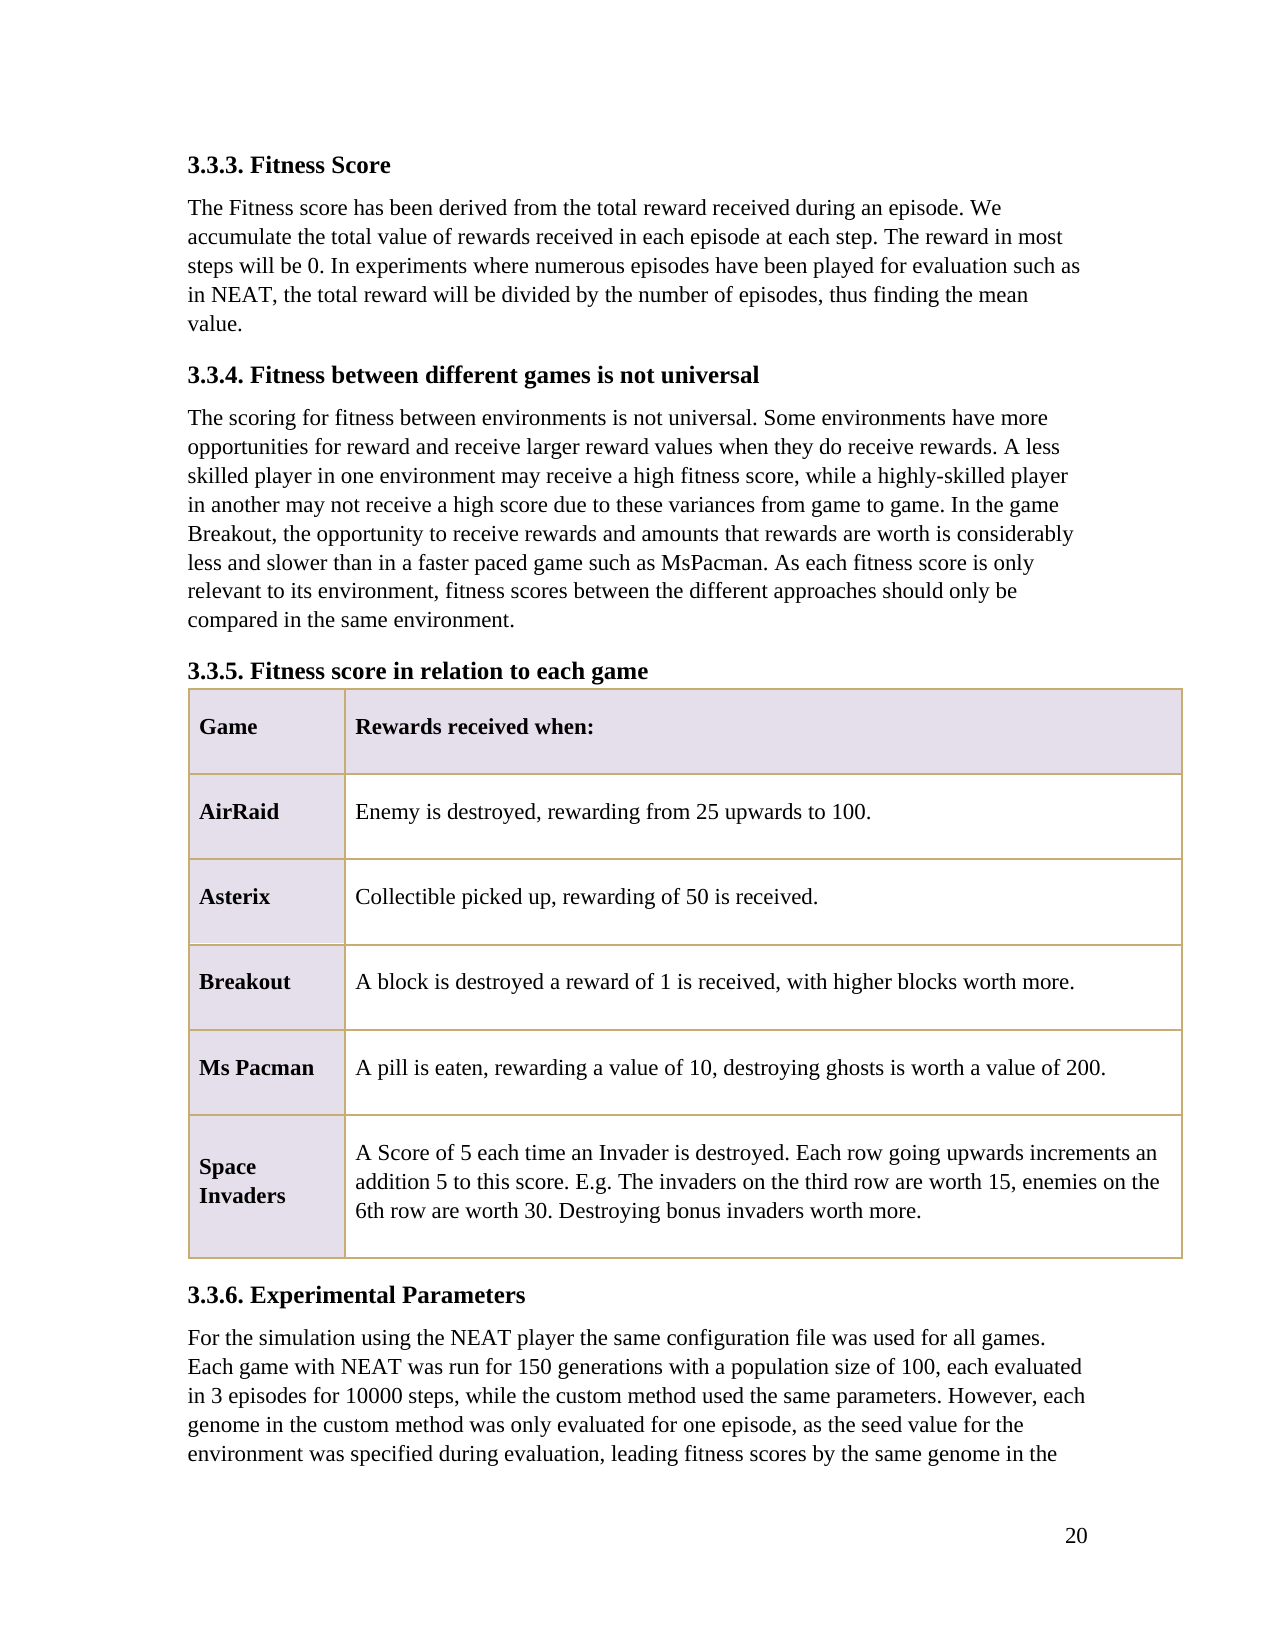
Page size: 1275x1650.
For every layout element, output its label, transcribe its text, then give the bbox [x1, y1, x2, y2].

subtitle 3.3.3. Fitness Score [187, 150, 1087, 179]
table_cell Enemy is destroyed, rewarding from 25 upwards to 100. [346, 775, 1181, 858]
table_cell A pill is eaten, rewarding a value of 10, destroying ghosts is worth a value of 200. [346, 1031, 1181, 1114]
table_cell Space Invaders [190, 1116, 344, 1257]
table_cell Breakout [190, 946, 344, 1029]
table_header Rewards received when: [346, 690, 1181, 773]
subtitle 3.3.4. Fitness between different games is not universal [187, 360, 1087, 388]
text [187, 1324, 1087, 1466]
table_cell Ms Pacman [190, 1031, 344, 1114]
table_cell AirRaid [190, 775, 344, 858]
table_cell Collectible picked up, rewarding of 50 is received. [346, 860, 1181, 943]
table_cell A Score of 5 each time an Invader is destroyed. Each row going upwards increments an addition 5 to this score. E.g. The invaders on the third row are worth 15, enemies on the 6th row are worth 30. Destroying bonus invaders worth more. [346, 1116, 1181, 1257]
table_header Game [190, 690, 344, 773]
subtitle 3.3.6. Experimental Parameters [187, 1280, 1087, 1309]
subtitle 3.3.5. Fitness score in relation to each game [187, 656, 1087, 685]
table_cell A block is destroyed a reward of 1 is received, with higher blocks worth more. [346, 946, 1181, 1029]
table_cell Asterix [190, 860, 344, 943]
text The scoring for fitness between environments is not universal. Some environments have more opportunities for reward and receive larger reward values when they do receive rewards. A less skilled player in one environment may receive a high fitness score, while a highly-skilled player in another may not receive a high score due to these variances from game to game. In the game Breakout, the opportunity to receive rewards and amounts that rewards are worth is considerably less and slower than in a faster paced game such as MsPacman. As each fitness score is only relevant to its environment, fitness scores between the different approaches should only be compared in the same environment. [187, 404, 1087, 633]
text The Fitness score has been derived from the total reward received during an episode. We accumulate the total value of rewards received in each episode at each step. The reward in most steps will be 0. In experiments where numerous episodes have been played for evaluation such as in NEAT, the total reward will be divided by the number of episodes, thus finding the mean value. [187, 194, 1087, 336]
